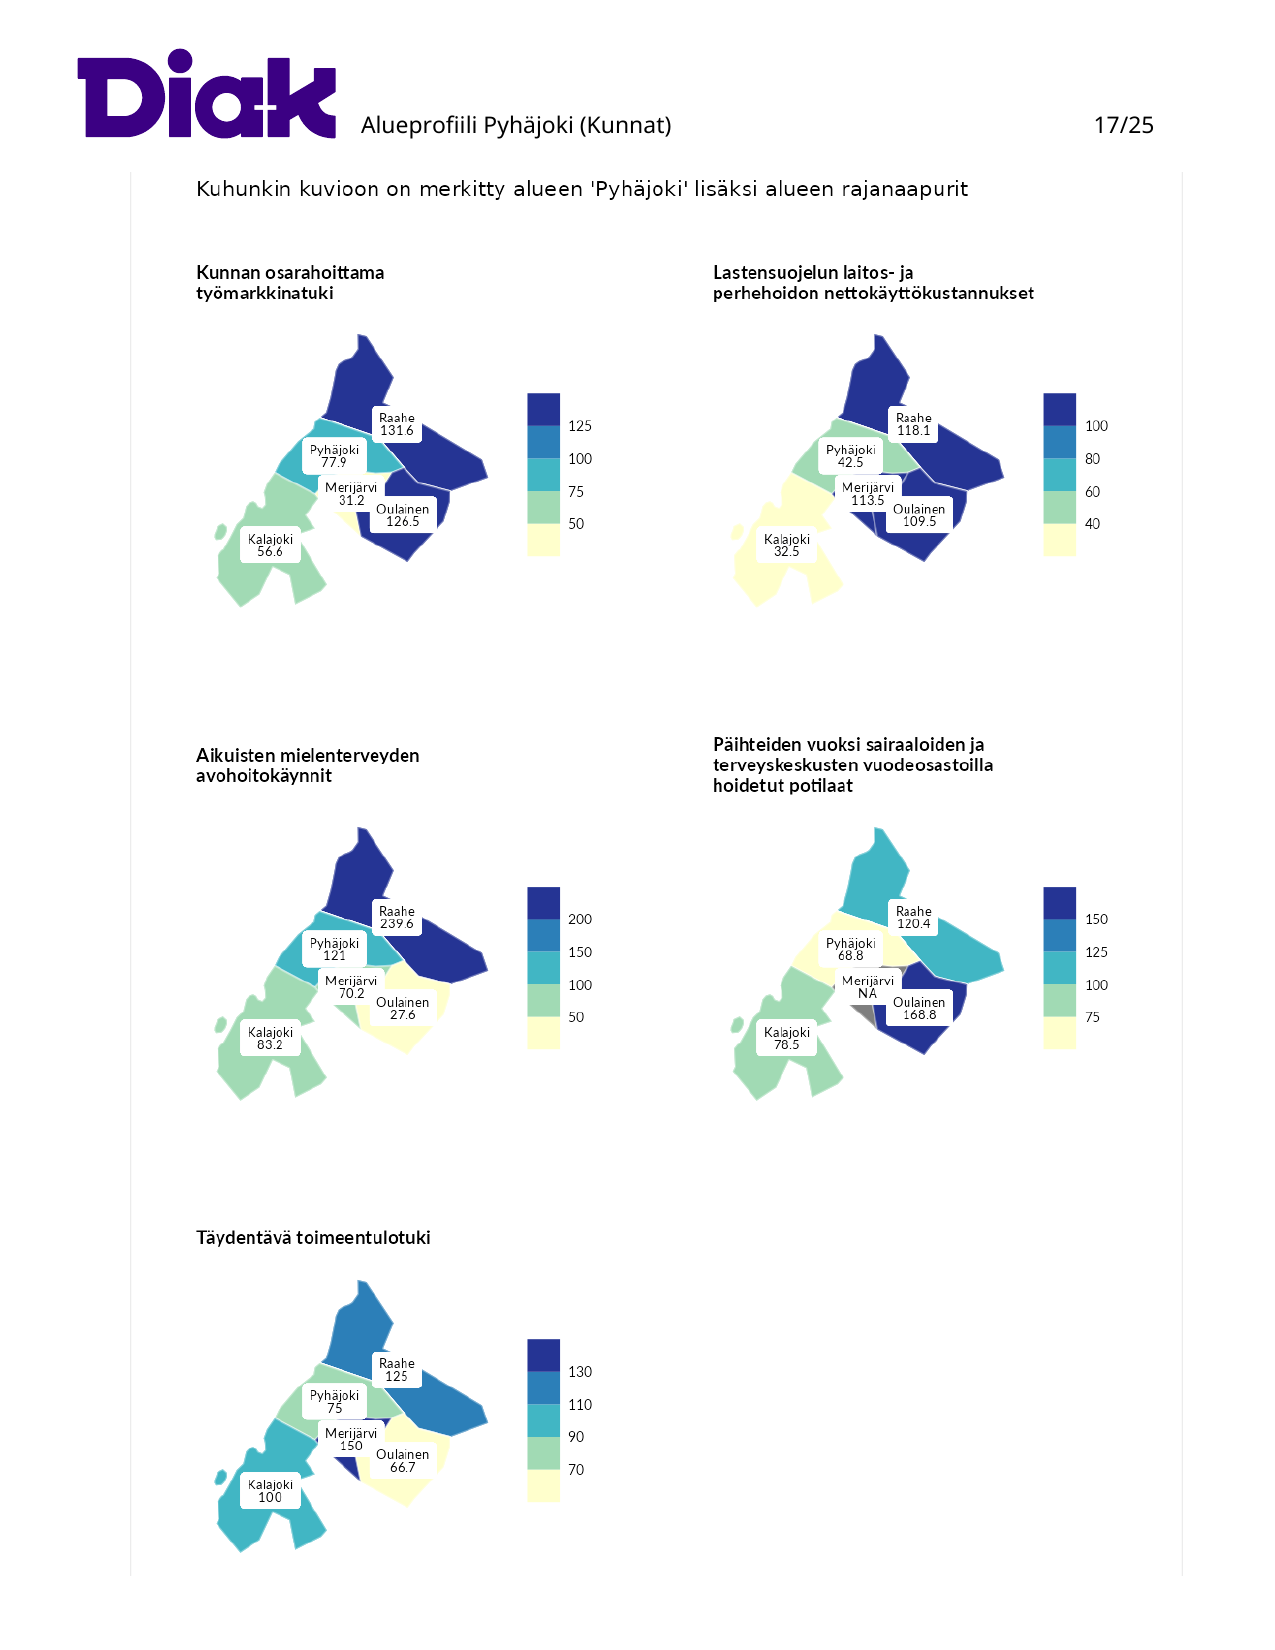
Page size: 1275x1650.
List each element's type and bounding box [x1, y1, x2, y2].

picture [93, 172, 1219, 1576]
